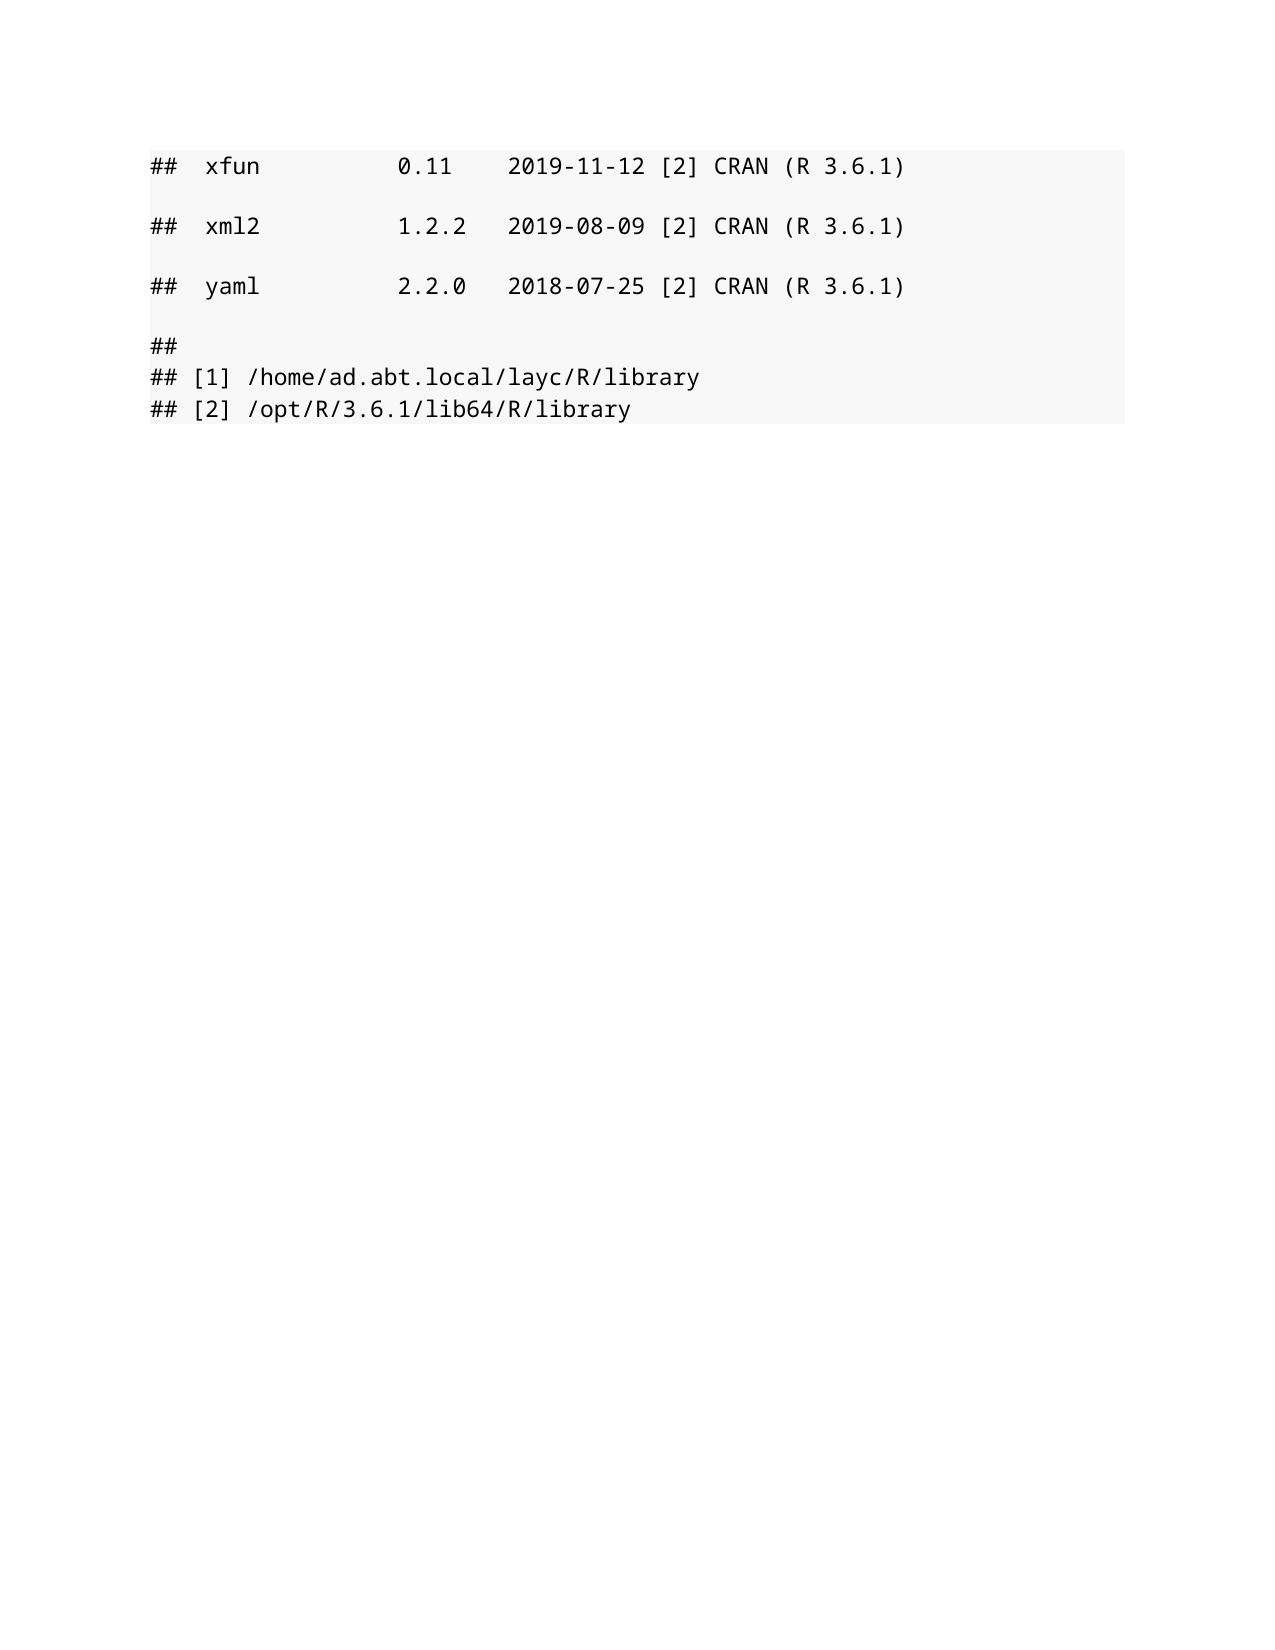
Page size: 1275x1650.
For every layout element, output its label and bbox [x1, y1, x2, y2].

text [150, 150, 1125, 424]
